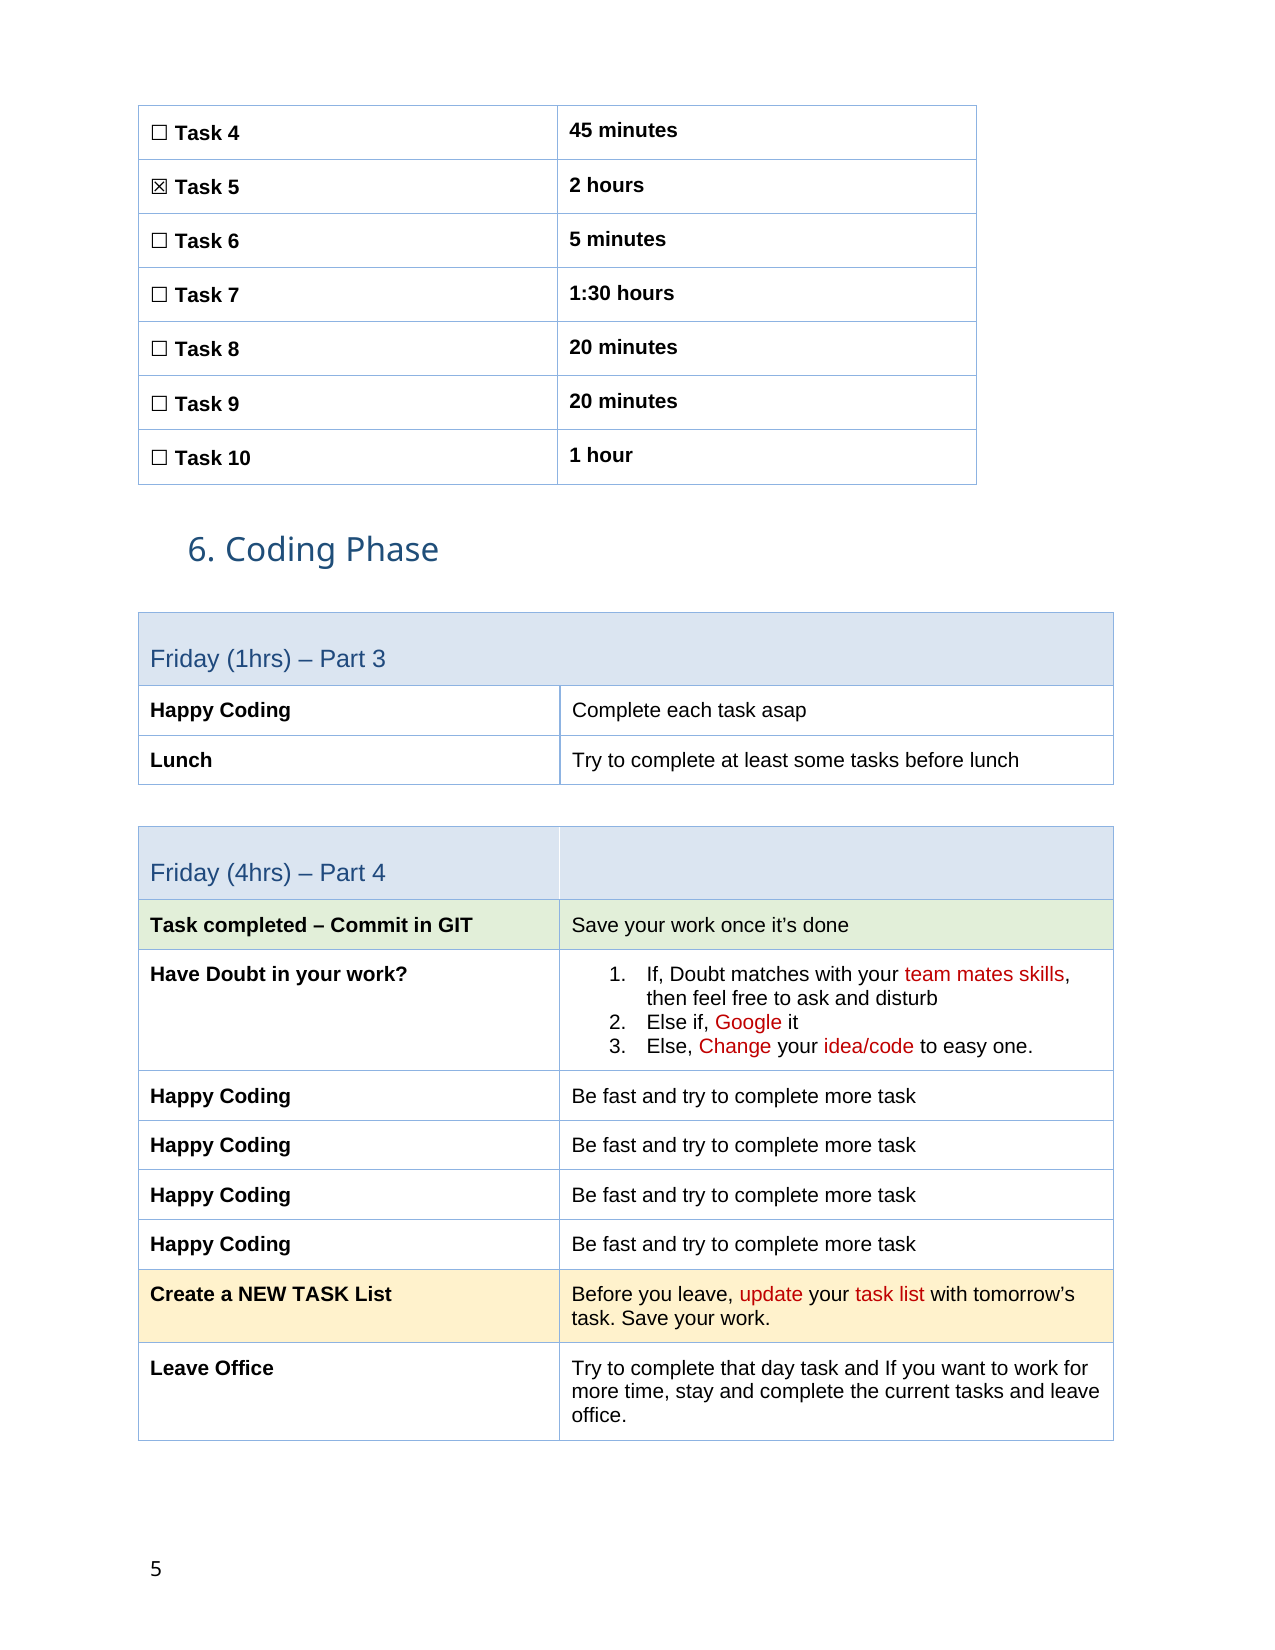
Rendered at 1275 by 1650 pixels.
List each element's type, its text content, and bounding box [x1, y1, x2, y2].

table_cell Task 4 [139, 106, 557, 159]
table_cell Lunch [139, 736, 559, 784]
table_header [560, 827, 1113, 899]
table_cell Task 9 [139, 376, 557, 429]
table_cell Leave Office [139, 1343, 559, 1439]
table_cell Task 7 [139, 268, 557, 321]
table_cell 20 minutes [558, 376, 976, 429]
table_cell Task completed – Commit in GIT [139, 900, 559, 949]
table_header Friday (1hrs) – Part 3 [139, 613, 560, 685]
table_cell Have Doubt in your work? [139, 950, 559, 1070]
table_cell Task 5 [139, 160, 557, 213]
table_cell Task 10 [139, 430, 557, 483]
table_cell Create a NEW TASK List [139, 1270, 559, 1342]
table_cell Task 8 [139, 322, 557, 375]
table_cell Try to complete that day task and If you want to work for more time, stay and complete the current tasks and leave office. [560, 1343, 1113, 1439]
table_header [560, 613, 1113, 685]
table_header Friday (4hrs) – Part 4 [139, 827, 559, 899]
table_cell Complete each task asap [561, 686, 1113, 734]
table_cell Before you leave, update your task list with tomorrow’s task. Save your work. [560, 1270, 1113, 1342]
table_cell 45 minutes [558, 106, 976, 159]
table_cell Save your work once it’s done [560, 900, 1113, 949]
table_cell 1 hour [558, 430, 976, 483]
table_cell 20 minutes [558, 322, 976, 375]
table_cell 2 hours [558, 160, 976, 213]
table_cell If, Doubt matches with your team mates skills, then feel free to ask and disturb Else if, Google it Else, Change your idea/code to easy one. [560, 950, 1113, 1070]
table_cell Happy Coding [139, 1170, 559, 1219]
table_cell Happy Coding [139, 1071, 559, 1120]
table_cell Happy Coding [139, 1121, 559, 1169]
list Coding Phase [187, 525, 1125, 571]
table_cell Try to complete at least some tasks before lunch [561, 736, 1113, 784]
table_cell Happy Coding [139, 1220, 559, 1268]
table_cell Task 6 [139, 214, 557, 267]
table_cell Be fast and try to complete more task [560, 1071, 1113, 1120]
table_cell Be fast and try to complete more task [560, 1121, 1113, 1169]
table_cell Be fast and try to complete more task [560, 1220, 1113, 1268]
table_cell 1:30 hours [558, 268, 976, 321]
table_cell 5 minutes [558, 214, 976, 267]
table_cell Happy Coding [139, 686, 559, 734]
table_cell Be fast and try to complete more task [560, 1170, 1113, 1219]
